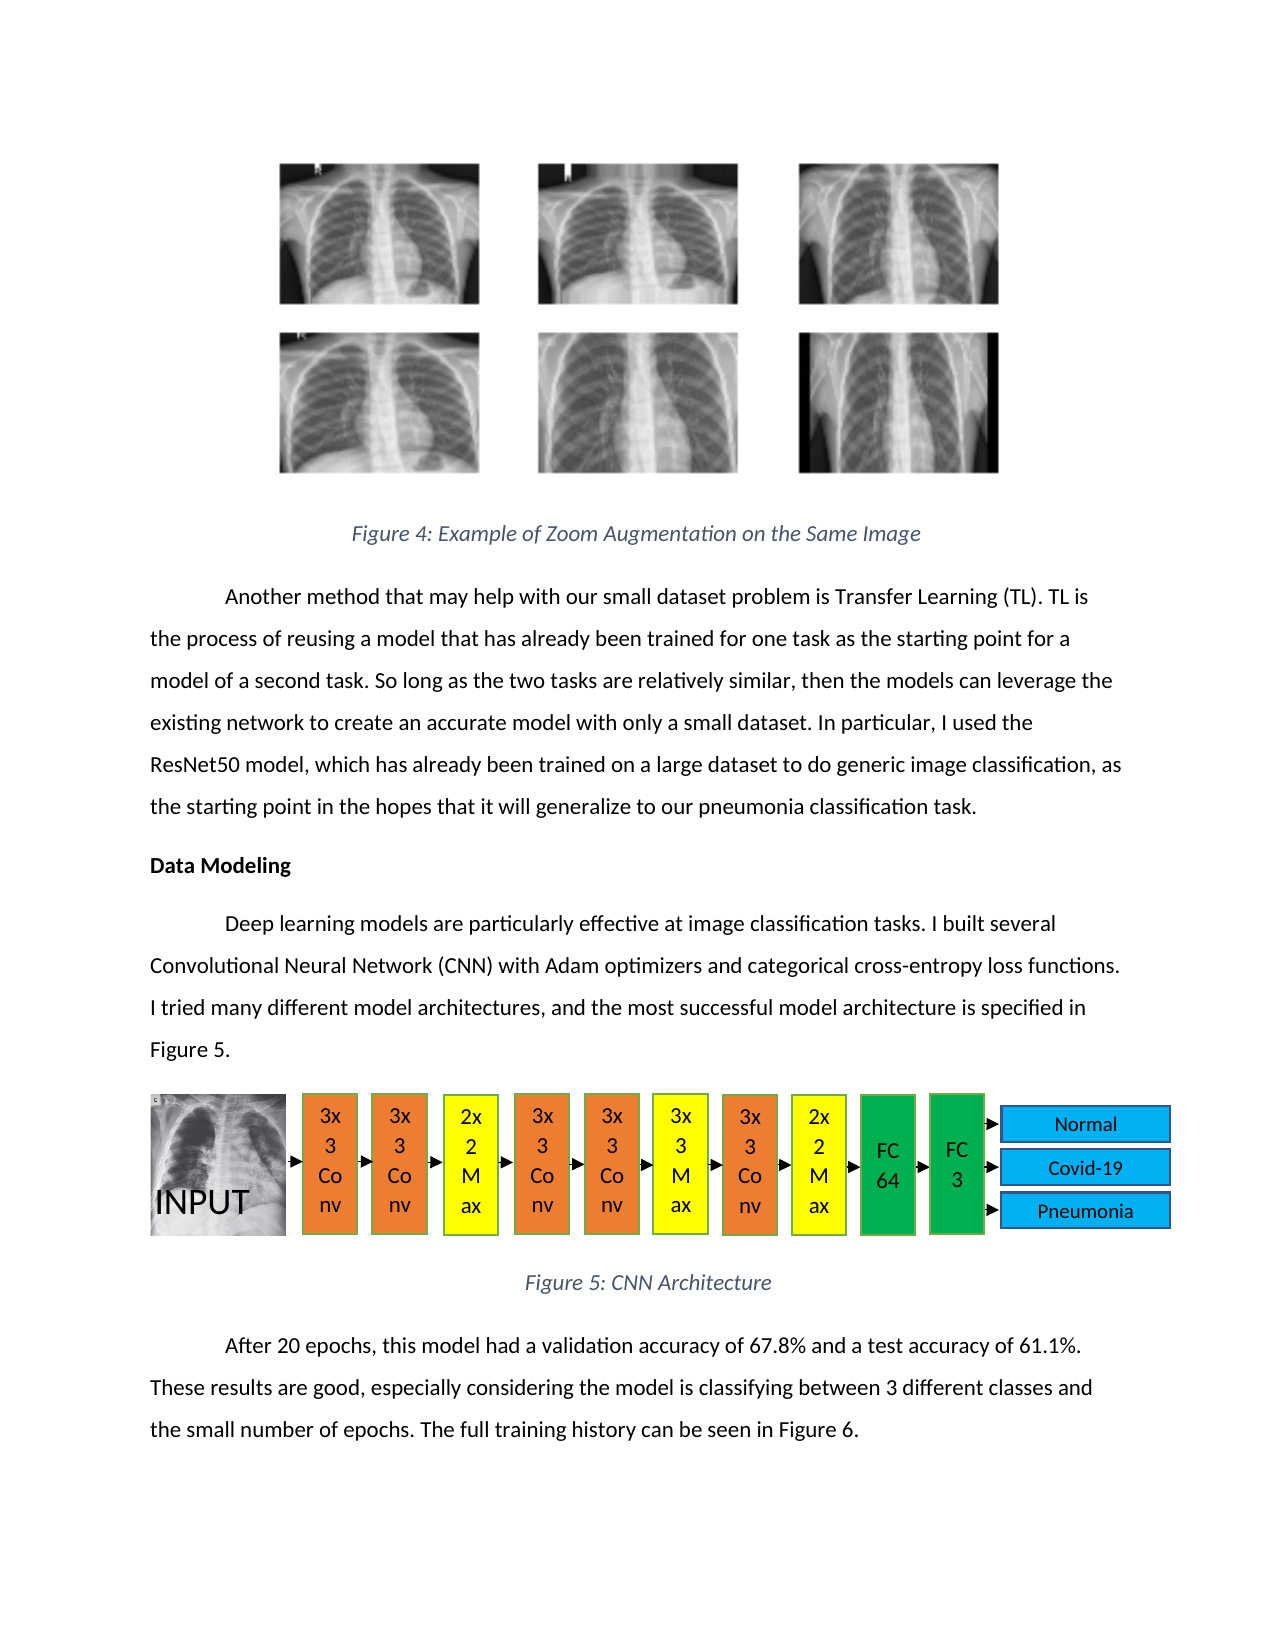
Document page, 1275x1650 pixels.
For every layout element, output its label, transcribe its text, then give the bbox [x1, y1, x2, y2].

text After 20 epochs, this model had a validation accuracy of 67.8% and a test accuracy of 61.1%. These results are good, especially considering the model is classifying between 3 different classes and the small number of epochs. The full training history can be seen in Figure 6. [150, 1331, 1125, 1443]
text Data Modeling [150, 851, 1125, 879]
text Figure 4: Example of Zoom Augmentation on the Same Image [150, 519, 1125, 547]
picture [150, 1094, 286, 1236]
text Deep learning models are particularly effective at image classification tasks. I built several Convolutional Neural Network (CNN) with Adam optimizers and categorical cross-entropy loss functions. I tried many different model architectures, and the most successful model architecture is specified in Figure 5. [150, 909, 1125, 1063]
text Figure 5: CNN Architecture [450, 1268, 1125, 1297]
picture [266, 150, 1009, 489]
text Another method that may help with our small dataset problem is Transfer Learning (TL). TL is the process of reusing a model that has already been trained for one task as the starting point for a model of a second task. So long as the two tasks are relatively similar, then the models can leverage the existing network to create an accurate model with only a small dataset. In particular, I used the ResNet50 model, which has already been trained on a large dataset to do generic image classification, as the starting point in the hopes that it will generalize to our pneumonia classification task. [150, 582, 1125, 820]
